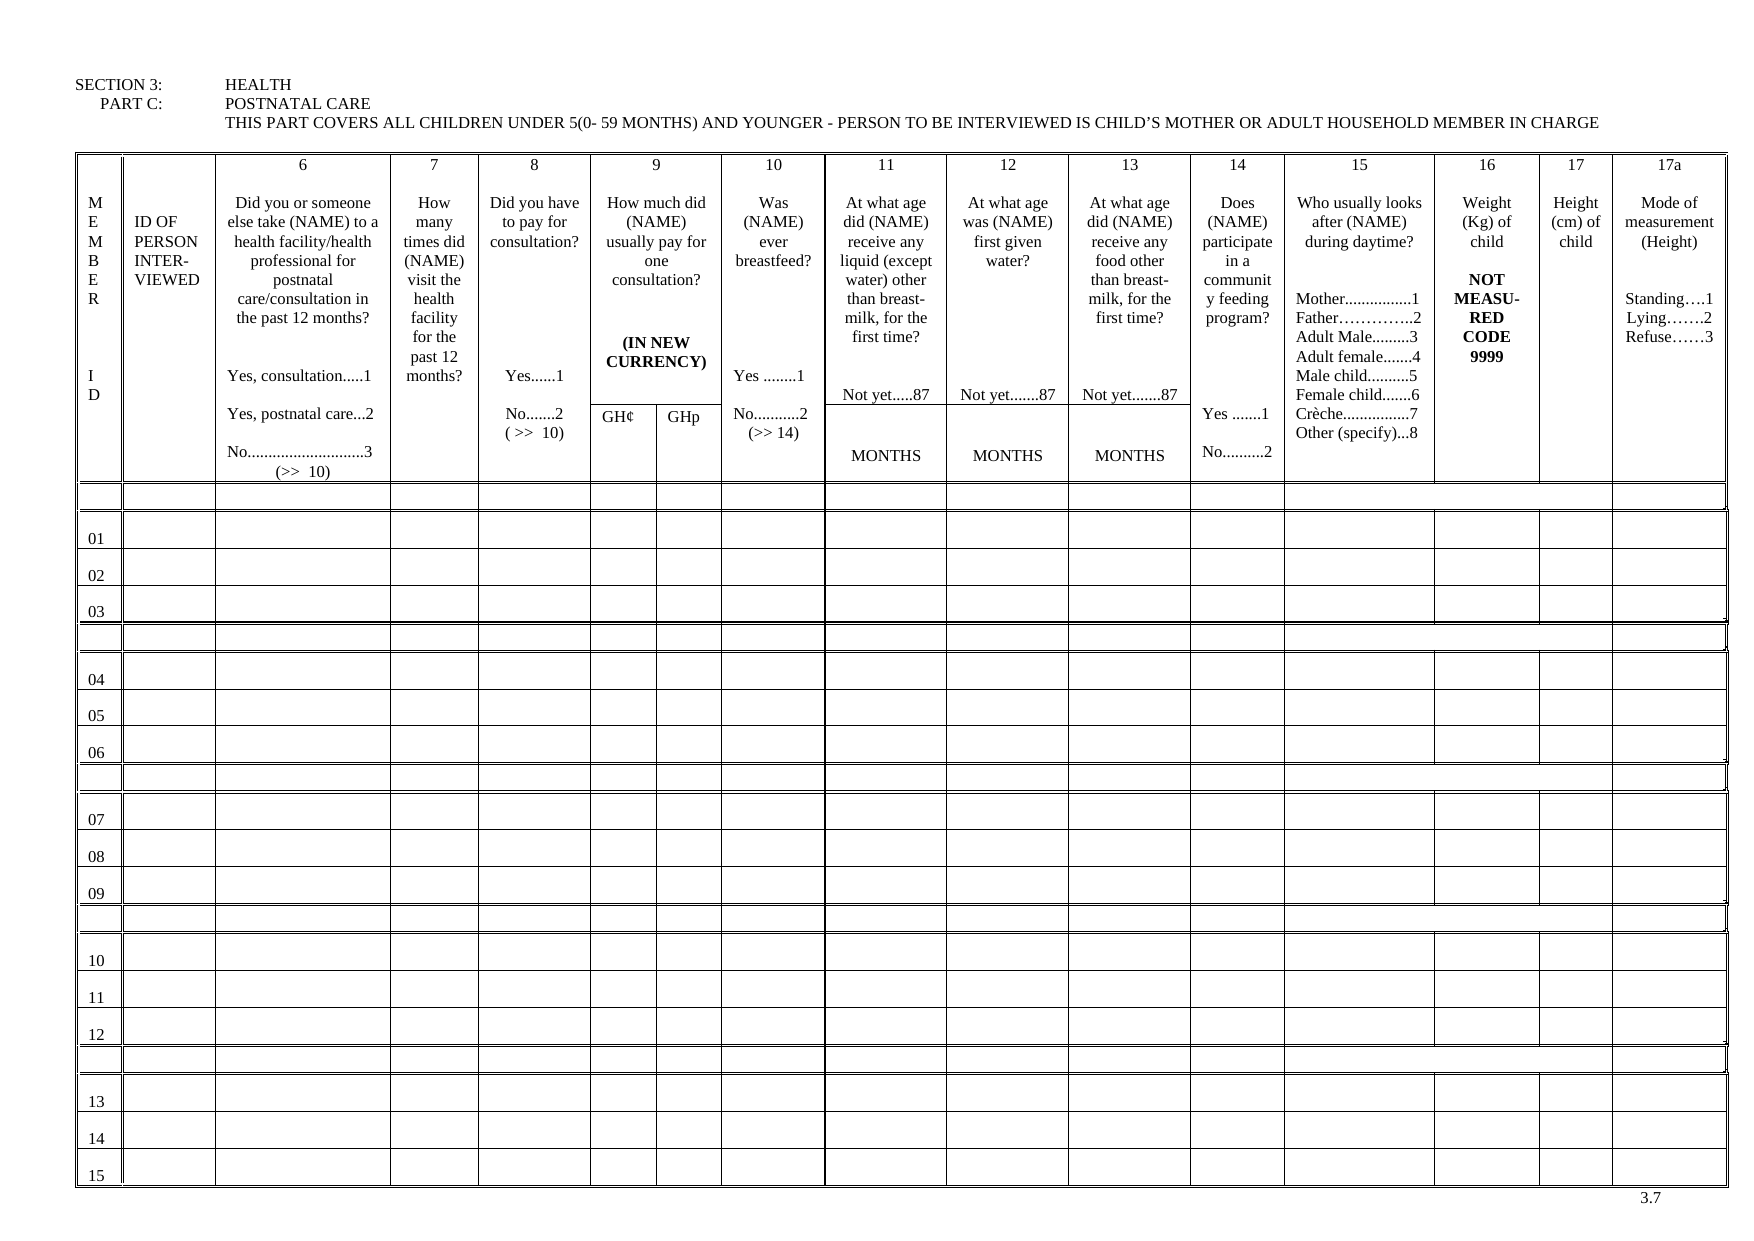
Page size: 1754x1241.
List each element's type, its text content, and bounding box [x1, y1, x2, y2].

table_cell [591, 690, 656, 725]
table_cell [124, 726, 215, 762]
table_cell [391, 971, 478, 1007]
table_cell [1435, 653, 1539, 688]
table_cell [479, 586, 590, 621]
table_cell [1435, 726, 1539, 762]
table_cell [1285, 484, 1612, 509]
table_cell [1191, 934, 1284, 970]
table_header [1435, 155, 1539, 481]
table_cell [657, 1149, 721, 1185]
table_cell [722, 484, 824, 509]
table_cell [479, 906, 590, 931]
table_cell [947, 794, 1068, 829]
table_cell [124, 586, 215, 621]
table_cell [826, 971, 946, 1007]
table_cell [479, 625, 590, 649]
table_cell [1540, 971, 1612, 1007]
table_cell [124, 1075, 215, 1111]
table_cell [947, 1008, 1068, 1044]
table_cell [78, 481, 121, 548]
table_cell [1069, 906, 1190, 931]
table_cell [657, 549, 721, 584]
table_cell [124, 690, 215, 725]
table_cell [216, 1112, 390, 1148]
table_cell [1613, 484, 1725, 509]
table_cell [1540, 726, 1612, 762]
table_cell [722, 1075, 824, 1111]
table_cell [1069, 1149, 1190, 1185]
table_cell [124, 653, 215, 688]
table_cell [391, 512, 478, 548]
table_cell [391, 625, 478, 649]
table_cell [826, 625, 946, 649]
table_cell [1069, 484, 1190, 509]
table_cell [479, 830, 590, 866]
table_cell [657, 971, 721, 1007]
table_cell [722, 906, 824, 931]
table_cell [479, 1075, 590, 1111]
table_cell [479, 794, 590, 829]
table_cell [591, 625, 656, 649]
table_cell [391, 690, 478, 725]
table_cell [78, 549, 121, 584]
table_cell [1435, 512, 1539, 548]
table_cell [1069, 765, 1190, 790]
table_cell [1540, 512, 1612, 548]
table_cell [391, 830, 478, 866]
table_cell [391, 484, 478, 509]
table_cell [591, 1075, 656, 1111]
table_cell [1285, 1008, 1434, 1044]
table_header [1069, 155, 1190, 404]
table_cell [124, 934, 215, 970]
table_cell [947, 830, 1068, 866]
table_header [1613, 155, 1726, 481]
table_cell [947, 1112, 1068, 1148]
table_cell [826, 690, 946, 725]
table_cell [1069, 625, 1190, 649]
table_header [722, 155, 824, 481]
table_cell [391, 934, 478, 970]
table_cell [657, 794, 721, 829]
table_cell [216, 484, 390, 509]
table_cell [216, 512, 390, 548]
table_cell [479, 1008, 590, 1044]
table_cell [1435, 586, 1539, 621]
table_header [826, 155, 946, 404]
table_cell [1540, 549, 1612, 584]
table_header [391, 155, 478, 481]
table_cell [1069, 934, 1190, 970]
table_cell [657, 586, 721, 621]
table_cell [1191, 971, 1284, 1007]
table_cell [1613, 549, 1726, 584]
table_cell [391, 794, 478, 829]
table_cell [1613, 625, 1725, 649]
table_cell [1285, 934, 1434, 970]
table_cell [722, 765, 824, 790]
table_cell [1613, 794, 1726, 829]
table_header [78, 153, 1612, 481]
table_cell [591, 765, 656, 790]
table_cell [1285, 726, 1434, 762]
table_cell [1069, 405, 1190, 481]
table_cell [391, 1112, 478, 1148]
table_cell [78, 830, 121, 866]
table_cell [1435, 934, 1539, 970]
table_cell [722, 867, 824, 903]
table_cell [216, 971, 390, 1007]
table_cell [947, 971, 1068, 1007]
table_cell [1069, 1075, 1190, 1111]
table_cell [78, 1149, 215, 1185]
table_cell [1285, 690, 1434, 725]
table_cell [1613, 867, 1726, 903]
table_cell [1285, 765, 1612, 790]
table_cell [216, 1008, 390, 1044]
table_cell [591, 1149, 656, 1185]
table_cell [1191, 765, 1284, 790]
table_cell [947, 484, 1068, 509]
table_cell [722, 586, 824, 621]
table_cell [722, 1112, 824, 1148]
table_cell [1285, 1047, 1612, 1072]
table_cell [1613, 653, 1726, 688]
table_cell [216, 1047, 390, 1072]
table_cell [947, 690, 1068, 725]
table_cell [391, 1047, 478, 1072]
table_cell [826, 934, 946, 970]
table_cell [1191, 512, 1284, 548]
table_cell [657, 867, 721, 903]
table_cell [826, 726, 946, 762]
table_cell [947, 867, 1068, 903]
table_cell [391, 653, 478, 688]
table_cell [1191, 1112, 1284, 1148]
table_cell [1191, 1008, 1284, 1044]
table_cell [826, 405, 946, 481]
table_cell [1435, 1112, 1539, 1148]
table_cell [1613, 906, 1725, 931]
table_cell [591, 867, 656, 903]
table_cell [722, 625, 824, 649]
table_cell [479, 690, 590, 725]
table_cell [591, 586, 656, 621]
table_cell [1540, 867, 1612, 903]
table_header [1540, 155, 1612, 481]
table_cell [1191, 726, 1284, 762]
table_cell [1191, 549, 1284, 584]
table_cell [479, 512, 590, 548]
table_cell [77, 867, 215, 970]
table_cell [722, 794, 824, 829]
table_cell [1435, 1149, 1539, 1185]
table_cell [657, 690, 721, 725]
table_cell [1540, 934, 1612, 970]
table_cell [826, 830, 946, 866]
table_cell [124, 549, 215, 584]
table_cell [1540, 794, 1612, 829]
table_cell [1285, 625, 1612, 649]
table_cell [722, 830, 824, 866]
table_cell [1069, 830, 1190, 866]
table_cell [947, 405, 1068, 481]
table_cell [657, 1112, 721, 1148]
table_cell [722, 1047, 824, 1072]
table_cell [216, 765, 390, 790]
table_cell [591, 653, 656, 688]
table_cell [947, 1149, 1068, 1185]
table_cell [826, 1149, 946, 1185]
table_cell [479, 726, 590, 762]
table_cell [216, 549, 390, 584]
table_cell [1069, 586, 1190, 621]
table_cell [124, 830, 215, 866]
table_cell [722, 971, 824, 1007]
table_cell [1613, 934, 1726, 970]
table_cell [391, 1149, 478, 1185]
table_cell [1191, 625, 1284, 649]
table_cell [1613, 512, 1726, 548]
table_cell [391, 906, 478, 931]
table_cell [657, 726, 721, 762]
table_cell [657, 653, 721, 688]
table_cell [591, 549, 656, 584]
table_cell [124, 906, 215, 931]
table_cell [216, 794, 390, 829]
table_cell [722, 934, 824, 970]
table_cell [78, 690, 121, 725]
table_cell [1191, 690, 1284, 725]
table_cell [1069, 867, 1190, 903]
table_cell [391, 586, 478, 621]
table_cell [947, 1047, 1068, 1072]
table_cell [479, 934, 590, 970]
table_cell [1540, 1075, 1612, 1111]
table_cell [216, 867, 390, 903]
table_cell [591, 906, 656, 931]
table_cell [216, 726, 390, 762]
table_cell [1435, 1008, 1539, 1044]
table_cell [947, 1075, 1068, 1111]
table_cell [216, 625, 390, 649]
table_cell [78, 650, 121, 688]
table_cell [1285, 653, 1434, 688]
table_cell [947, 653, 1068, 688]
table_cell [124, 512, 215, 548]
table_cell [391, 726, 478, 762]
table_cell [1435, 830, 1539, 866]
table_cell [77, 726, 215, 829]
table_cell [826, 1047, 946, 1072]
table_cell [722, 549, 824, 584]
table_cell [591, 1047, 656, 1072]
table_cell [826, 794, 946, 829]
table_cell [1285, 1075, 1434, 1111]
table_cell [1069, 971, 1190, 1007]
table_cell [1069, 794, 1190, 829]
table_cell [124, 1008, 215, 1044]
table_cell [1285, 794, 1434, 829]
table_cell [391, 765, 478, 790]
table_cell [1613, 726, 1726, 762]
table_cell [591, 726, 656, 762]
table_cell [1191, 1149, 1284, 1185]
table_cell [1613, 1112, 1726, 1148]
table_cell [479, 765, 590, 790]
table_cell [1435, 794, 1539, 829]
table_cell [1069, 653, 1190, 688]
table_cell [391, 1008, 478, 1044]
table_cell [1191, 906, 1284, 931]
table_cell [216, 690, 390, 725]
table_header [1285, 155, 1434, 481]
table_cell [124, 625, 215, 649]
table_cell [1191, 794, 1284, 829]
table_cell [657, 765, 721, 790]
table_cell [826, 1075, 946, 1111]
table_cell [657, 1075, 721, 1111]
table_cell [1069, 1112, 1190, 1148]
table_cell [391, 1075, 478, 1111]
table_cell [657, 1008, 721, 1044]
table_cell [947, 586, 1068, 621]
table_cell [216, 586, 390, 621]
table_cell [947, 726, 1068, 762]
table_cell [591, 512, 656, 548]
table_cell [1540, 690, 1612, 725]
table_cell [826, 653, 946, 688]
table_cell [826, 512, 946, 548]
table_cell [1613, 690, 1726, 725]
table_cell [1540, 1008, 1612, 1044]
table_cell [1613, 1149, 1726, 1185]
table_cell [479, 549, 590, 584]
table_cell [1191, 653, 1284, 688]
text THIS PART COVERS ALL CHILDREN UNDER 5(0- 59 MONTHS) AND YOUNGER - PERSON TO BE INTERVIEWED IS CHILD’S MOTHER OR ADULT HOUSEHOLD MEMBER IN CHARGE [75, 113, 1661, 132]
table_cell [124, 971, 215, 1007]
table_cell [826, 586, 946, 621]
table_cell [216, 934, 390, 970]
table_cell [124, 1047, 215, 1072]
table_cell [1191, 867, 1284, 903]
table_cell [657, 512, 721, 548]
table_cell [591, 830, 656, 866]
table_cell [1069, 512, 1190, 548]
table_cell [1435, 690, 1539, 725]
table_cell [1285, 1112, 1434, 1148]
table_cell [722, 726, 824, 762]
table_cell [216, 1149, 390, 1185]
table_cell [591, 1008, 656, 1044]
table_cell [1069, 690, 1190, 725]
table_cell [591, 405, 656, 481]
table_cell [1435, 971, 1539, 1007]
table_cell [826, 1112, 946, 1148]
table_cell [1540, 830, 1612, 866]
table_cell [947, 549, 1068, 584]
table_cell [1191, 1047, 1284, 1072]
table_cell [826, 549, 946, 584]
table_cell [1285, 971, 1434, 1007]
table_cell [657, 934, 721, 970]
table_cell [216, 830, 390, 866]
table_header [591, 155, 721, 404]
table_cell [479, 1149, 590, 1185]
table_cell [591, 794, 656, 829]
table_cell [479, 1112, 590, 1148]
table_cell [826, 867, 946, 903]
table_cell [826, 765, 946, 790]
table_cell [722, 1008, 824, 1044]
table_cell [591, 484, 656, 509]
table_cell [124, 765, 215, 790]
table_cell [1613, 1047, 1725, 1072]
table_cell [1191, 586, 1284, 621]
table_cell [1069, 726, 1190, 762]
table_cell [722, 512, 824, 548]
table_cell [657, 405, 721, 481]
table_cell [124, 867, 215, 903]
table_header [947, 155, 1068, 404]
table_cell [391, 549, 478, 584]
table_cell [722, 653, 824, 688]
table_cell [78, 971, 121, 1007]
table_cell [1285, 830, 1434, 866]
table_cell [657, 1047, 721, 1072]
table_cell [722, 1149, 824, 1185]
text 3.7 [75, 1188, 1661, 1207]
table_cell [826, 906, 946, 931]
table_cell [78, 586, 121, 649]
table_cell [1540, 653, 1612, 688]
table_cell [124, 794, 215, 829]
text PART C: POSTNATAL CARE [75, 94, 1661, 113]
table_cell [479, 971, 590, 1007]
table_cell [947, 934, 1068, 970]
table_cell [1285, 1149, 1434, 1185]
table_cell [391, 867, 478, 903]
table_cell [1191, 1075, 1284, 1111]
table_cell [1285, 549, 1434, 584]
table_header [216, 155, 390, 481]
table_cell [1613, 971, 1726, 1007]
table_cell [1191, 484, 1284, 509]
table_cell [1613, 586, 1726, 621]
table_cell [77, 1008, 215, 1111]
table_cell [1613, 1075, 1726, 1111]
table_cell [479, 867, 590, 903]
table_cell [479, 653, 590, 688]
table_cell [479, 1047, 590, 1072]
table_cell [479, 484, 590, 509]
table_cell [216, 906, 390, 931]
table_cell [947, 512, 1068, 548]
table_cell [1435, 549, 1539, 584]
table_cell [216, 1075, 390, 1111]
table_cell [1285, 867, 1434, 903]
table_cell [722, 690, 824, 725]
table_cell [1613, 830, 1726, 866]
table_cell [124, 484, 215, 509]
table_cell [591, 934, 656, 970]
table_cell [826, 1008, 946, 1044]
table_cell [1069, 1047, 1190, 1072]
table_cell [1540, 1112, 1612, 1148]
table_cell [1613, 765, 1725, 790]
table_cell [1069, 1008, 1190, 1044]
text SECTION 3: HEALTH [75, 75, 1661, 94]
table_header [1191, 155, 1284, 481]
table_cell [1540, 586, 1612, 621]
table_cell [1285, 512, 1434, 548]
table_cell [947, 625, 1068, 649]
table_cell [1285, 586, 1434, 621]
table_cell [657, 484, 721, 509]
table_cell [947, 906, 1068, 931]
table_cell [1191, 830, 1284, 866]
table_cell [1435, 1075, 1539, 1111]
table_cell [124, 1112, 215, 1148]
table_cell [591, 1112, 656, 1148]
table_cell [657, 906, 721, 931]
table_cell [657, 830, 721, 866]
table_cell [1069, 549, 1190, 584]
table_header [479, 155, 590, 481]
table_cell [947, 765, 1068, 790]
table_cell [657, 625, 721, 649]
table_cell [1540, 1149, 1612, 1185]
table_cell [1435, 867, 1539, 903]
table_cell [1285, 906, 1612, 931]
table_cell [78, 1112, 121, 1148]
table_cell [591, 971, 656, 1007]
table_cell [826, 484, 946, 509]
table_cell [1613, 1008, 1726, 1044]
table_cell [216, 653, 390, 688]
